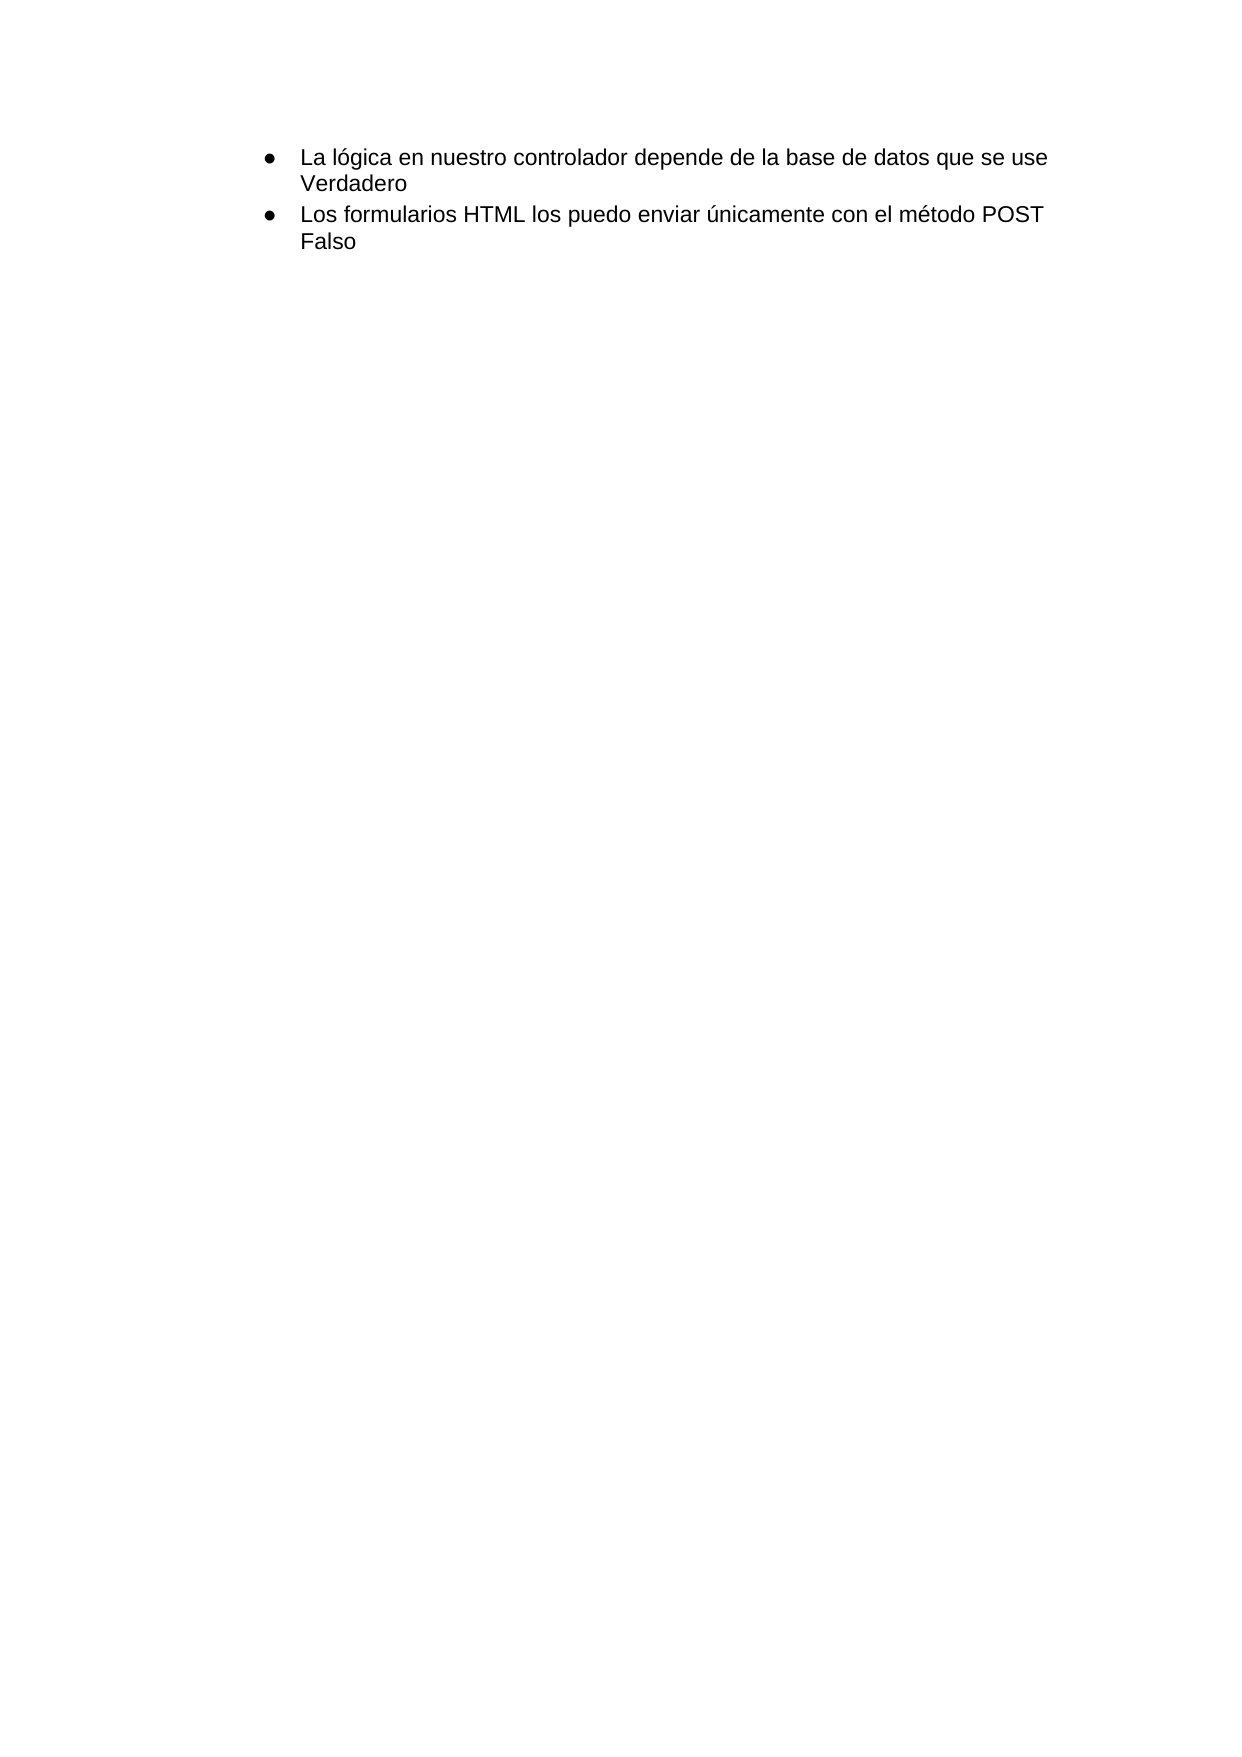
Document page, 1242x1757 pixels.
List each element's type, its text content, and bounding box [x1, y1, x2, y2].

list La lógica en nuestro controlador depende de la base de datos que se use Verdadero [263, 144, 1067, 196]
list Los formularios HTML los puedo enviar únicamente con el método POST Falso [263, 201, 1067, 254]
